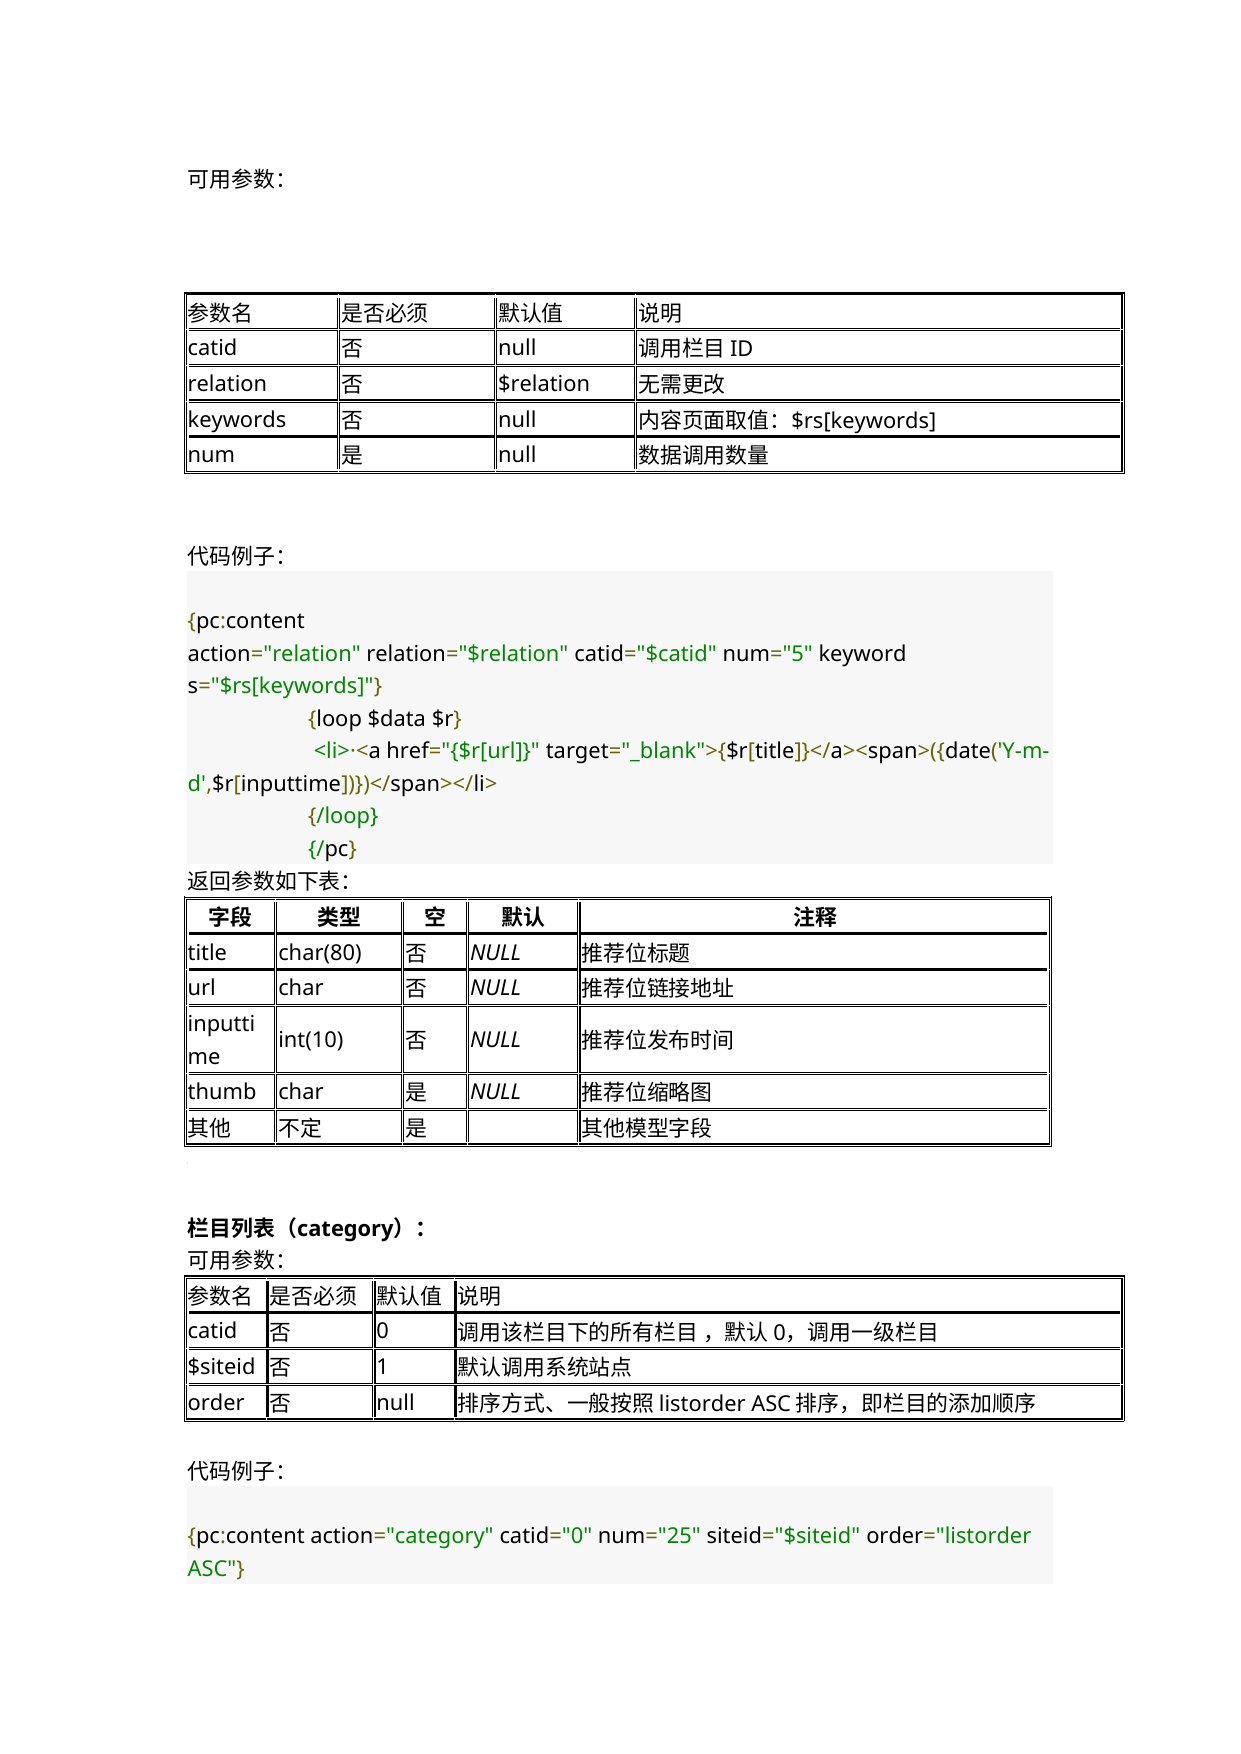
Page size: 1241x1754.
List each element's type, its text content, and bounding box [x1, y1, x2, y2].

table_cell NULL [469, 1007, 577, 1072]
table_cell relation [187, 364, 337, 399]
table_cell 否 [269, 1350, 372, 1382]
table_header 参数名 [187, 295, 339, 328]
table_cell 否 [404, 1007, 466, 1072]
table_cell 否 [340, 403, 494, 435]
table_cell thumb [185, 1072, 276, 1107]
table_cell null [497, 403, 634, 435]
table_cell 数据调用数量 [636, 435, 1121, 471]
table_cell num [187, 435, 339, 471]
table_cell 排序方式、一般按照listorder ASC排序，即栏目的添加顺序 [455, 1383, 1122, 1418]
table_cell NULL [469, 1075, 577, 1107]
table_cell null [374, 1386, 455, 1418]
table_header 说明 [636, 295, 1121, 328]
table_cell keywords [187, 399, 337, 435]
table_cell inputtime [187, 1004, 274, 1072]
table_cell null [496, 438, 636, 471]
text 栏目列表（category）： [187, 1210, 1053, 1243]
table_cell int(10) [277, 1007, 401, 1072]
table_cell [468, 1108, 579, 1143]
table_cell 推荐位发布时间 [581, 1004, 1049, 1072]
table_cell 否 [340, 331, 494, 363]
table_cell 不定 [276, 1111, 403, 1143]
table_cell url [185, 968, 274, 1003]
table_cell 1 [376, 1350, 454, 1382]
table_cell 其他模型字段 [579, 1108, 1049, 1143]
table_header 是否必须 [267, 1277, 374, 1311]
table_cell 否 [267, 1383, 374, 1418]
table_cell $relation [497, 367, 634, 399]
table_cell catid [185, 328, 339, 363]
table_cell 是 [339, 438, 496, 471]
table_cell 推荐位标题 [581, 932, 1049, 968]
table_cell 是 [404, 1075, 466, 1107]
table_cell $siteid [185, 1347, 267, 1382]
table_cell 调用栏目ID [636, 328, 1123, 363]
table_cell 否 [269, 1314, 372, 1347]
table_header 类型 [276, 900, 403, 932]
table_cell char [277, 971, 401, 1003]
table_cell 其他 [187, 1108, 276, 1143]
text 可用参数： [187, 162, 1053, 194]
table_header 参数名 [187, 1277, 267, 1311]
table_header 注释 [579, 900, 1049, 932]
table_header 默认值 [496, 295, 636, 328]
table_cell NULL [469, 971, 577, 1003]
table_cell 是 [403, 1111, 467, 1143]
table_cell 无需更改 [637, 364, 1122, 399]
table_cell null [497, 331, 634, 363]
table_cell 否 [404, 935, 466, 968]
table_cell NULL [469, 935, 577, 968]
table_cell catid [187, 1311, 266, 1347]
table_cell 0 [376, 1314, 454, 1347]
table_header 默认值 [374, 1277, 455, 1311]
table_header 说明 [455, 1279, 1121, 1311]
table_cell 调用该栏目下的所有栏目 ，默认0，调用一级栏目 [457, 1311, 1121, 1347]
text {pc:content action="category" catid="0" num="25" siteid="$siteid" order="listorder ASC"} [187, 1519, 1053, 1584]
table_cell 内容页面取值：$rs[keywords] [637, 399, 1122, 435]
table_cell 否 [340, 367, 494, 399]
table_cell char(80) [277, 935, 401, 968]
table_cell title [187, 932, 274, 968]
text 返回参数如下表： [187, 864, 1053, 896]
text 代码例子： [187, 539, 1053, 571]
table_cell char [277, 1075, 401, 1107]
table_cell order [187, 1383, 267, 1418]
table_cell 默认调用系统站点 [455, 1347, 1123, 1382]
text {pc:content action="relation" relation="$relation" catid="$catid" num="5" keywords="$rs[keywords]"} {loop $data $r} <li>·<a href="{$r[url]}" target="_blank">{$r[title]}</a><span>({date('Y-m-d',$r[inputtime])})</span></li> {/loop} {/pc} [187, 604, 1053, 864]
table_cell 推荐位缩略图 [579, 1072, 1050, 1107]
table_header 默认 [468, 898, 579, 932]
table_cell 推荐位链接地址 [581, 968, 1050, 1003]
text 代码例子： [187, 1454, 1053, 1486]
table_header 是否必须 [339, 295, 496, 328]
table_header 字段 [187, 900, 276, 932]
table_cell 否 [404, 971, 466, 1003]
text 可用参数： [187, 1243, 1053, 1275]
table_header 空 [403, 900, 467, 932]
